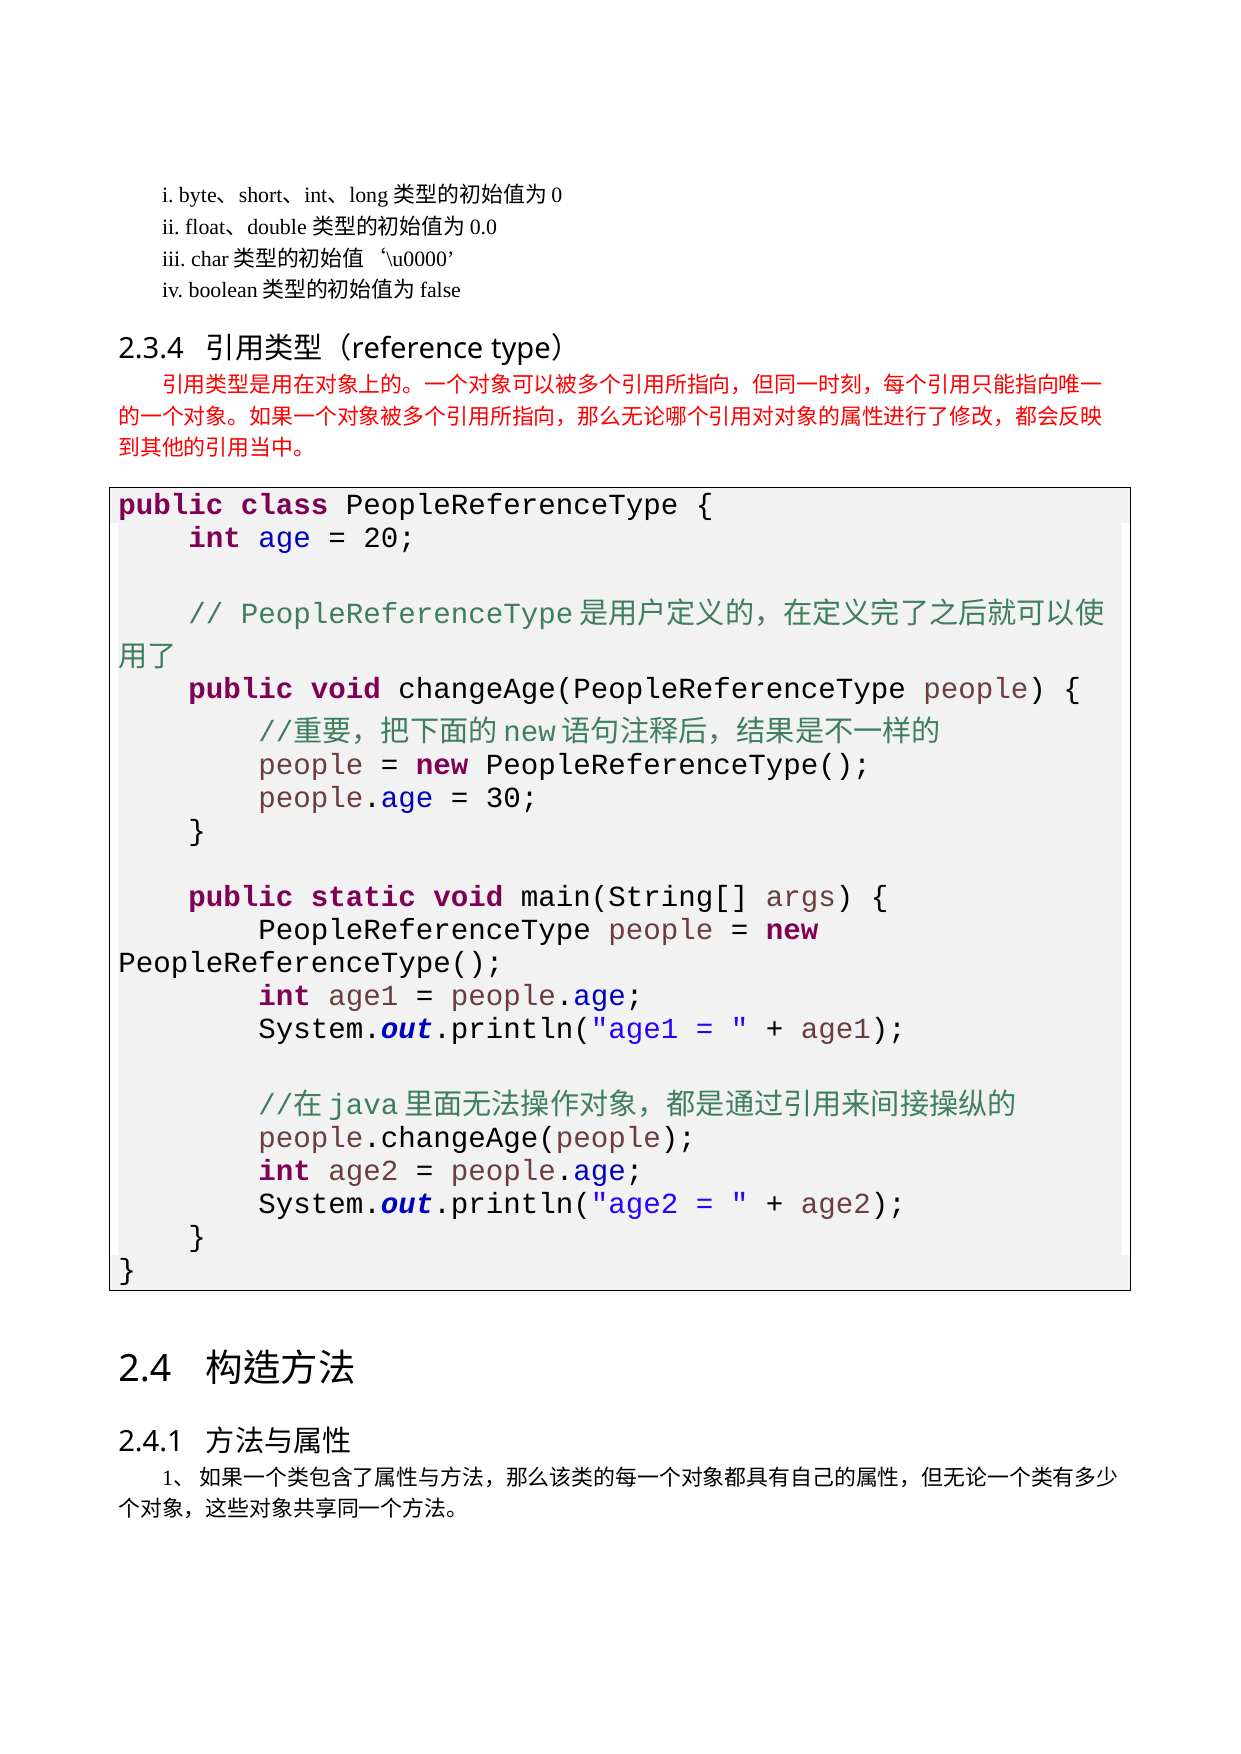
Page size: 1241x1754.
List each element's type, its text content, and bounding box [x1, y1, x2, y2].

text System.out.println("age1 = " + age1); [118, 1014, 1122, 1047]
text public static void main(String[] args) { [118, 882, 1122, 915]
text } [110, 1252, 1130, 1290]
text people = new PeopleReferenceType(); [118, 750, 1122, 783]
text //在java里面无法操作对象，都是通过引用来间接操纵的 [118, 1080, 1122, 1123]
text // PeopleReferenceType是用户定义的，在定义完了之后就可以使用了 [118, 589, 1122, 674]
text System.out.println("age2 = " + age2); [118, 1189, 1122, 1222]
text public void changeAge(PeopleReferenceType people) { [118, 674, 1122, 707]
text iv. boolean类型的初始值为false [118, 272, 1122, 304]
text people.age = 30; [118, 783, 1122, 816]
text PeopleReferenceType people = new PeopleReferenceType(); [118, 915, 1122, 981]
text int age2 = people.age; [118, 1156, 1122, 1189]
text } [118, 1222, 1122, 1252]
text 引用类型是用在对象上的。一个对象可以被多个引用所指向，但同一时刻，每个引用只能指向唯一的一个对象。如果一个对象被多个引用所指向，那么无论哪个引用对对象的属性进行了修改，都会反映到其他的引用当中。 [118, 367, 1122, 462]
text iii. char类型的初始值‘\u0000’ [118, 241, 1122, 272]
subtitle 引用类型（reference type） [118, 325, 1122, 367]
subtitle 方法与属性 [118, 1417, 1122, 1460]
text i. byte、short、int、long 类型的初始值为0 [118, 177, 1122, 209]
text //重要，把下面的new语句注释后，结果是不一样的 [118, 707, 1122, 750]
text ii. float、double 类型的初始值为0.0 [118, 209, 1122, 241]
subtitle 构造方法 [118, 1341, 1122, 1392]
text public class PeopleReferenceType { [110, 488, 1130, 523]
text } [118, 816, 1122, 849]
text 1、 如果一个类包含了属性与方法，那么该类的每一个对象都具有自己的属性，但无论一个类有多少个对象，这些对象共享同一个方法。 [118, 1460, 1122, 1523]
text int age1 = people.age; [118, 981, 1122, 1014]
text people.changeAge(people); [118, 1123, 1122, 1156]
text int age = 20; [118, 523, 1122, 556]
